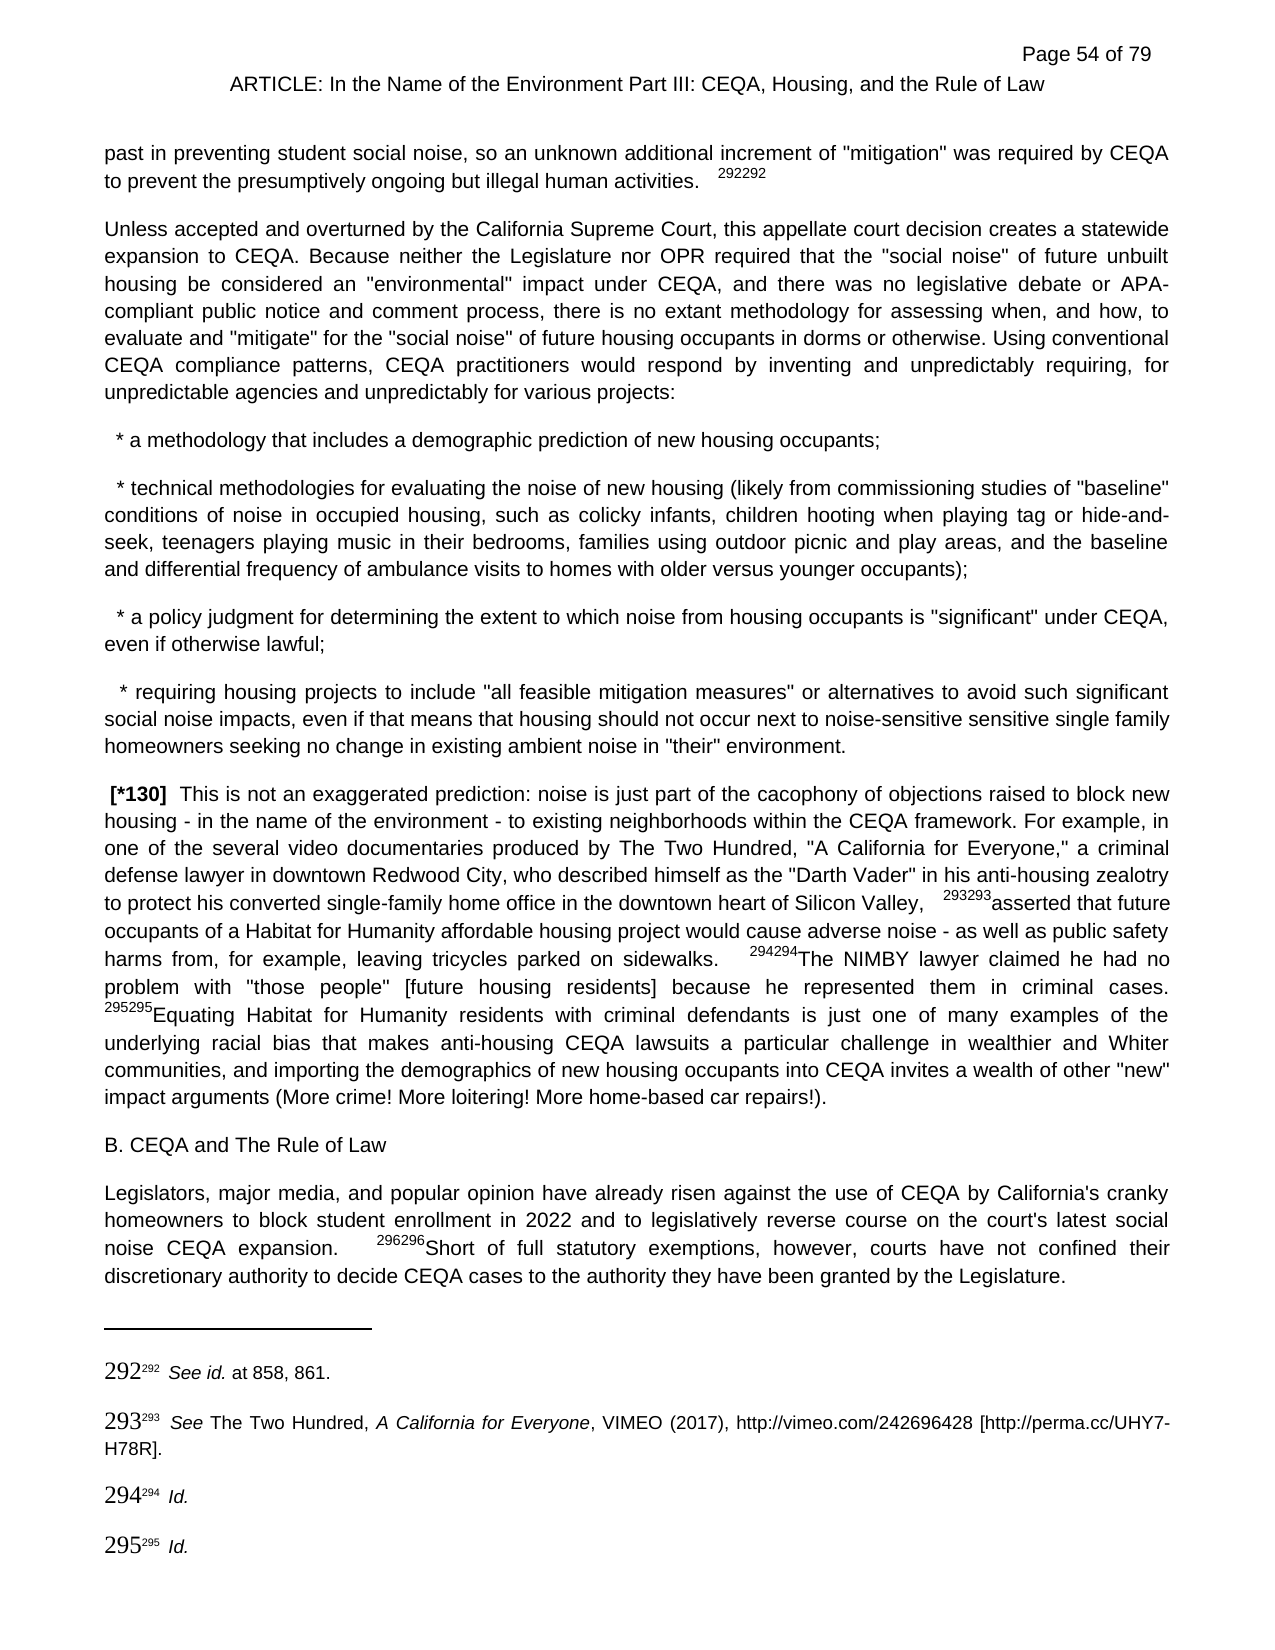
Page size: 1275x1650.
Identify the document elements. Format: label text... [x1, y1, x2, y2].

text * a policy judgment for determining the extent to which noise from housing occupants is "significant" under CEQA, even if otherwise lawful; [104, 602, 1171, 656]
text B. CEQA and The Rule of Law [104, 1129, 1171, 1157]
text * technical methodologies for evaluating the noise of new housing (likely from commissioning studies of "baseline" conditions of noise in occupied housing, such as colicky infants, children hooting when playing tag or hide-and-seek, teenagers playing music in their bedrooms, families using outdoor picnic and play areas, and the baseline and differential frequency of ambulance visits to homes with older versus younger occupants); [104, 472, 1171, 581]
text * a methodology that includes a demographic prediction of new housing occupants; [104, 424, 1171, 452]
text Unless accepted and overturned by the California Supreme Court, this appellate court decision creates a statewide expansion to CEQA. Because neither the Legislature nor OPR required that the "social noise" of future unbuilt housing be considered an "environmental" impact under CEQA, and there was no legislative debate or APA-compliant public notice and comment process, there is no extant methodology for assessing when, and how, to evaluate and "mitigate" for the "social noise" of future housing occupants in dorms or otherwise. Using conventional CEQA compliance patterns, CEQA practitioners would respond by inventing and unpredictably requiring, for unpredictable agencies and unpredictably for various projects: [104, 214, 1171, 404]
text The appellate court, using CEQA's expansive tradition of jurisprudence instead of ordinary administrative law canons, used the statutory inclusion of "noise" in CEQA to mandate a new sub-type of unamplified, illegal, late night undergraduate student occupancy "noise." 290The court recognized that the plain language of the statute includes "noise," but then gave no deference to expert agency interpretations in the CEQA Guidelines or a fifty year history of CEQA practice, which collectively never elevated human occupancy "social noise" into a [*129] CEQA impact. 291The court also recognized that the late night student noise at issue was illegal and subject to both university and police enforcement consequences, but concluded that such enforcement had been ineffective in the past in preventing student social noise, so an unknown additional increment of "mitigation" was required by CEQA to prevent the presumptively ongoing but illegal human activities. 292 [104, 137, 1171, 193]
text Legislators, major media, and popular opinion have already risen against the use of CEQA by California's cranky homeowners to block student enrollment in 2022 and to legislatively reverse course on the court's latest social noise CEQA expansion. 296Short of full statutory exemptions, however, courts have not confined their discretionary authority to decide CEQA cases to the authority they have been granted by the Legislature. [104, 1177, 1171, 1287]
text * requiring housing projects to include "all feasible mitigation measures" or alternatives to avoid such significant social noise impacts, even if that means that housing should not occur next to noise-sensitive sensitive single family homeowners seeking no change in existing ambient noise in "their" environment. [104, 677, 1171, 758]
text [*130] This is not an exaggerated prediction: noise is just part of the cacophony of objections raised to block new housing - in the name of the environment - to existing neighborhoods within the CEQA framework. For example, in one of the several video documentaries produced by The Two Hundred, "A California for Everyone," a criminal defense lawyer in downtown Redwood City, who described himself as the "Darth Vader" in his anti-housing zealotry to protect his converted single-family home office in the downtown heart of Silicon Valley, 293asserted that future occupants of a Habitat for Humanity affordable housing project would cause adverse noise - as well as public safety harms from, for example, leaving tricycles parked on sidewalks. 294The NIMBY lawyer claimed he had no problem with "those people" [future housing residents] because he represented them in criminal cases. 295Equating Habitat for Humanity residents with criminal defendants is just one of many examples of the underlying racial bias that makes anti-housing CEQA lawsuits a particular challenge in wealthier and Whiter communities, and importing the demographics of new housing occupants into CEQA invites a wealth of other "new" impact arguments (More crime! More loitering! More home-based car repairs!). [104, 779, 1171, 1109]
